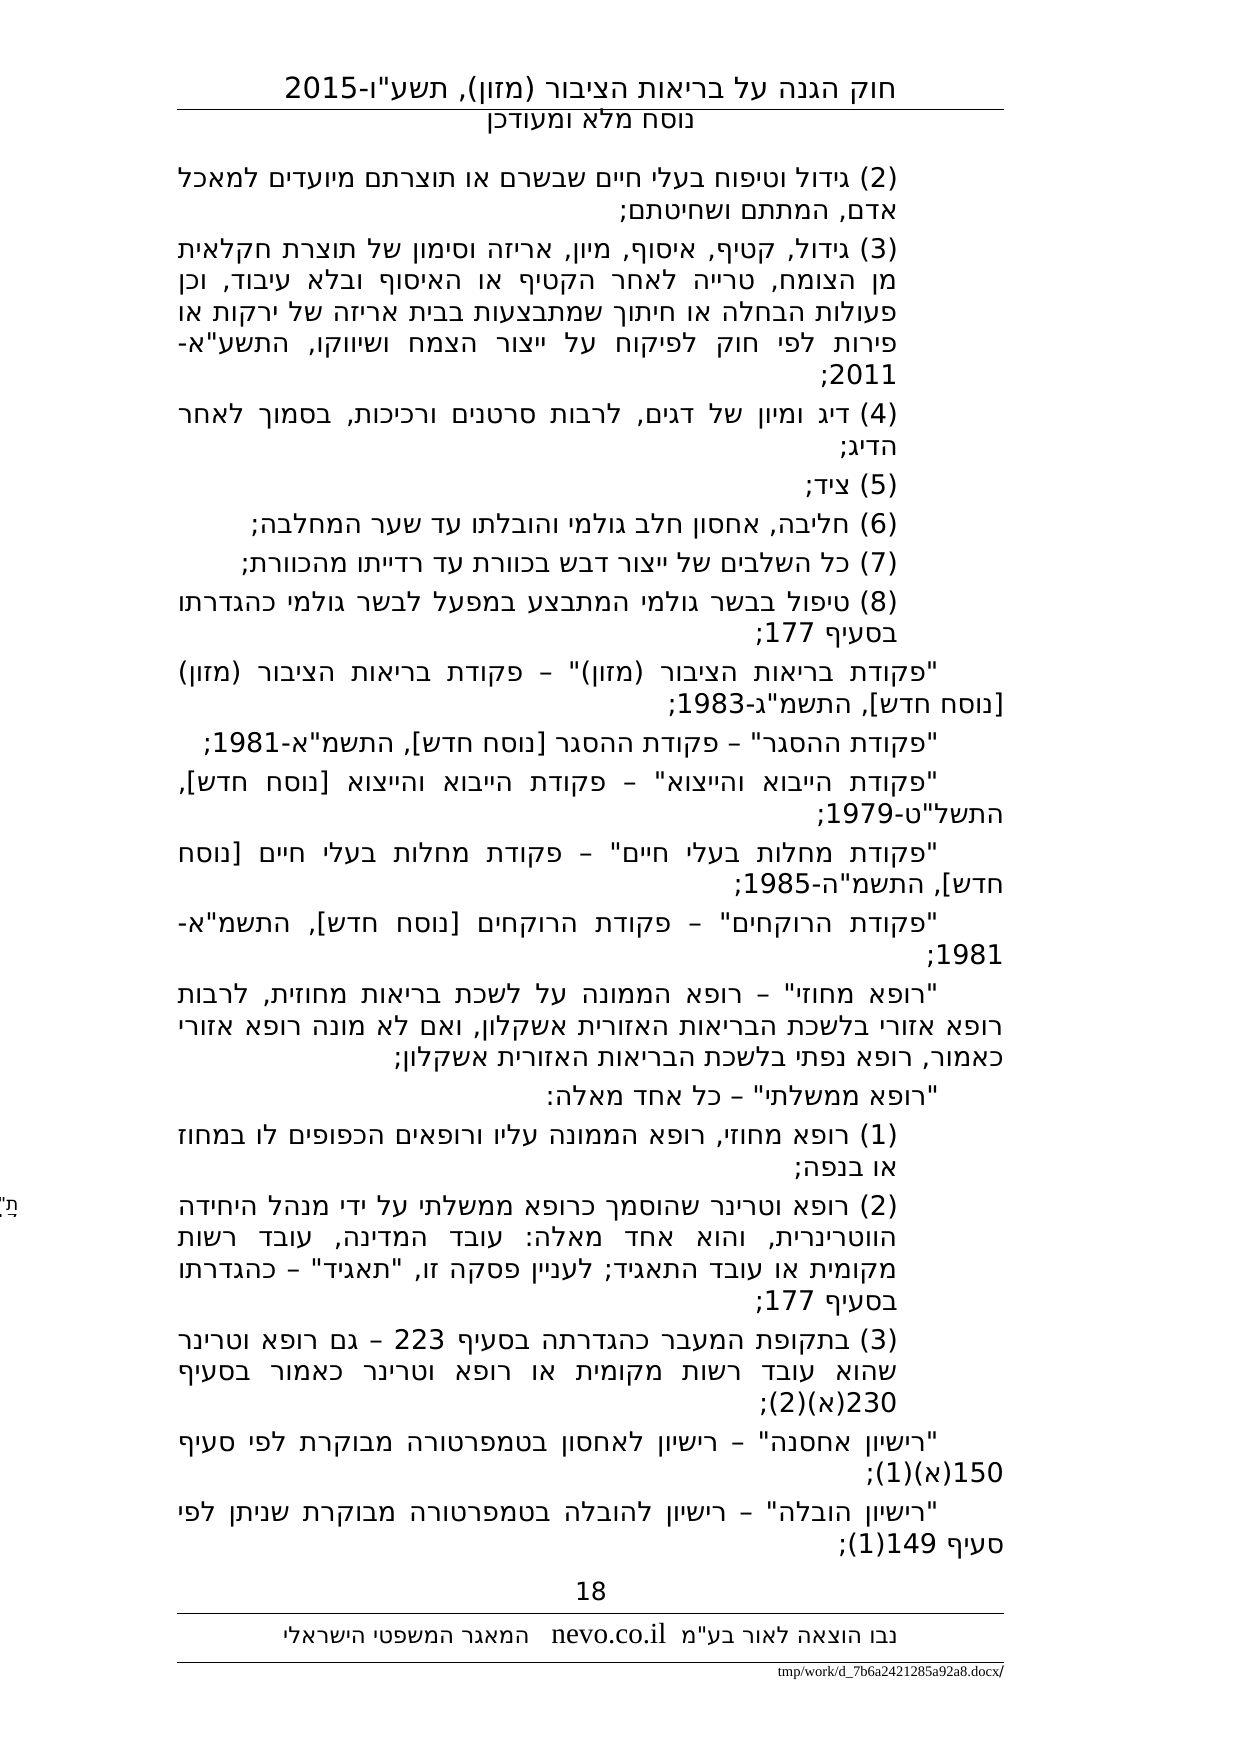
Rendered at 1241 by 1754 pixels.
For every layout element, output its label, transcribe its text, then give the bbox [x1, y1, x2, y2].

text (4) דיג ומיון של דגים, לרבות סרטנים ורכיכות, בסמוך לאחר הדיג; [177, 398, 898, 461]
text "רישיון אחסנה" – רישיון לאחסון בטמפרטורה מבוקרת לפי סעיף 150(א)(1); [177, 1426, 1004, 1489]
text (7) כל השלבים של ייצור דבש בכוורת עד רדייתו מהכוורת; [177, 547, 898, 579]
text (1) רופא מחוזי, רופא הממונה עליו ורופאים הכפופים לו במחוז או בנפה; [177, 1119, 898, 1183]
text "פקודת מחלות בעלי חיים" – פקודת מחלות בעלי חיים [נוסח חדש], התשמ"ה-1985; [177, 837, 1004, 900]
text (6) חליבה, אחסון חלב גולמי והובלתו עד שער המחלבה; [177, 508, 898, 539]
text (2) גידול וטיפוח בעלי חיים שבשרם או תוצרתם מיועדים למאכל אדם, המתתם ושחיטתם; [177, 162, 898, 226]
text "רופא ממשלתי" – כל אחד מאלה: [177, 1081, 1004, 1112]
text "פקודת ההסגר" – פקודת ההסגר [נוסח חדש], התשמ"א-1981; [177, 727, 1004, 759]
text "פקודת הרוקחים" – פקודת הרוקחים [נוסח חדש], התשמ"א-1981; [177, 908, 1004, 971]
text (3) גידול, קטיף, איסוף, מיון, אריזה וסימון של תוצרת חקלאית מן הצומח, טרייה לאחר הקטיף או האיסוף ובלא עיבוד, וכן פעולות הבחלה או חיתוך שמתבצעות בבית אריזה של ירקות או פירות לפי חוק לפיקוח על ייצור הצמח ושיווקו, התשע"א-2011; [177, 233, 898, 391]
text (8) טיפול בבשר גולמי המתבצע במפעל לבשר גולמי כהגדרתו בסעיף 177; [177, 586, 898, 649]
text "פקודת הייבוא והייצוא" – פקודת הייבוא והייצוא [נוסח חדש], התשל"ט-1979; [177, 766, 1004, 829]
text (3) בתקופת המעבר כהגדרתה בסעיף 223 – גם רופא וטרינר שהוא עובד רשות מקומית או רופא וטרינר כאמור בסעיף 230(א)(2); [177, 1324, 898, 1419]
text "פקודת בריאות הציבור (מזון)" – פקודת בריאות הציבור (מזון) [נוסח חדש], התשמ"ג-1983; [177, 657, 1004, 720]
text (2) רופא וטרינר שהוסמך כרופא ממשלתי על ידי מנהל היחידה הווטרינרית, והוא אחד מאלה: עובד המדינה, עובד רשות מקומית או עובד התאגיד; לעניין פסקה זו, "תאגיד" – כהגדרתו בסעיף 177; [177, 1190, 898, 1316]
text (5) ציד; [177, 469, 898, 501]
text "רופא מחוזי" – רופא הממונה על לשכת בריאות מחוזית, לרבות רופא אזורי בלשכת הבריאות האזורית אשקלון, ואם לא מונה רופא אזורי כאמור, רופא נפתי בלשכת הבריאות האזורית אשקלון; [177, 978, 1004, 1073]
text "רישיון הובלה" – רישיון להובלה בטמפרטורה מבוקרת שניתן לפי סעיף 149(1); [177, 1497, 1004, 1560]
